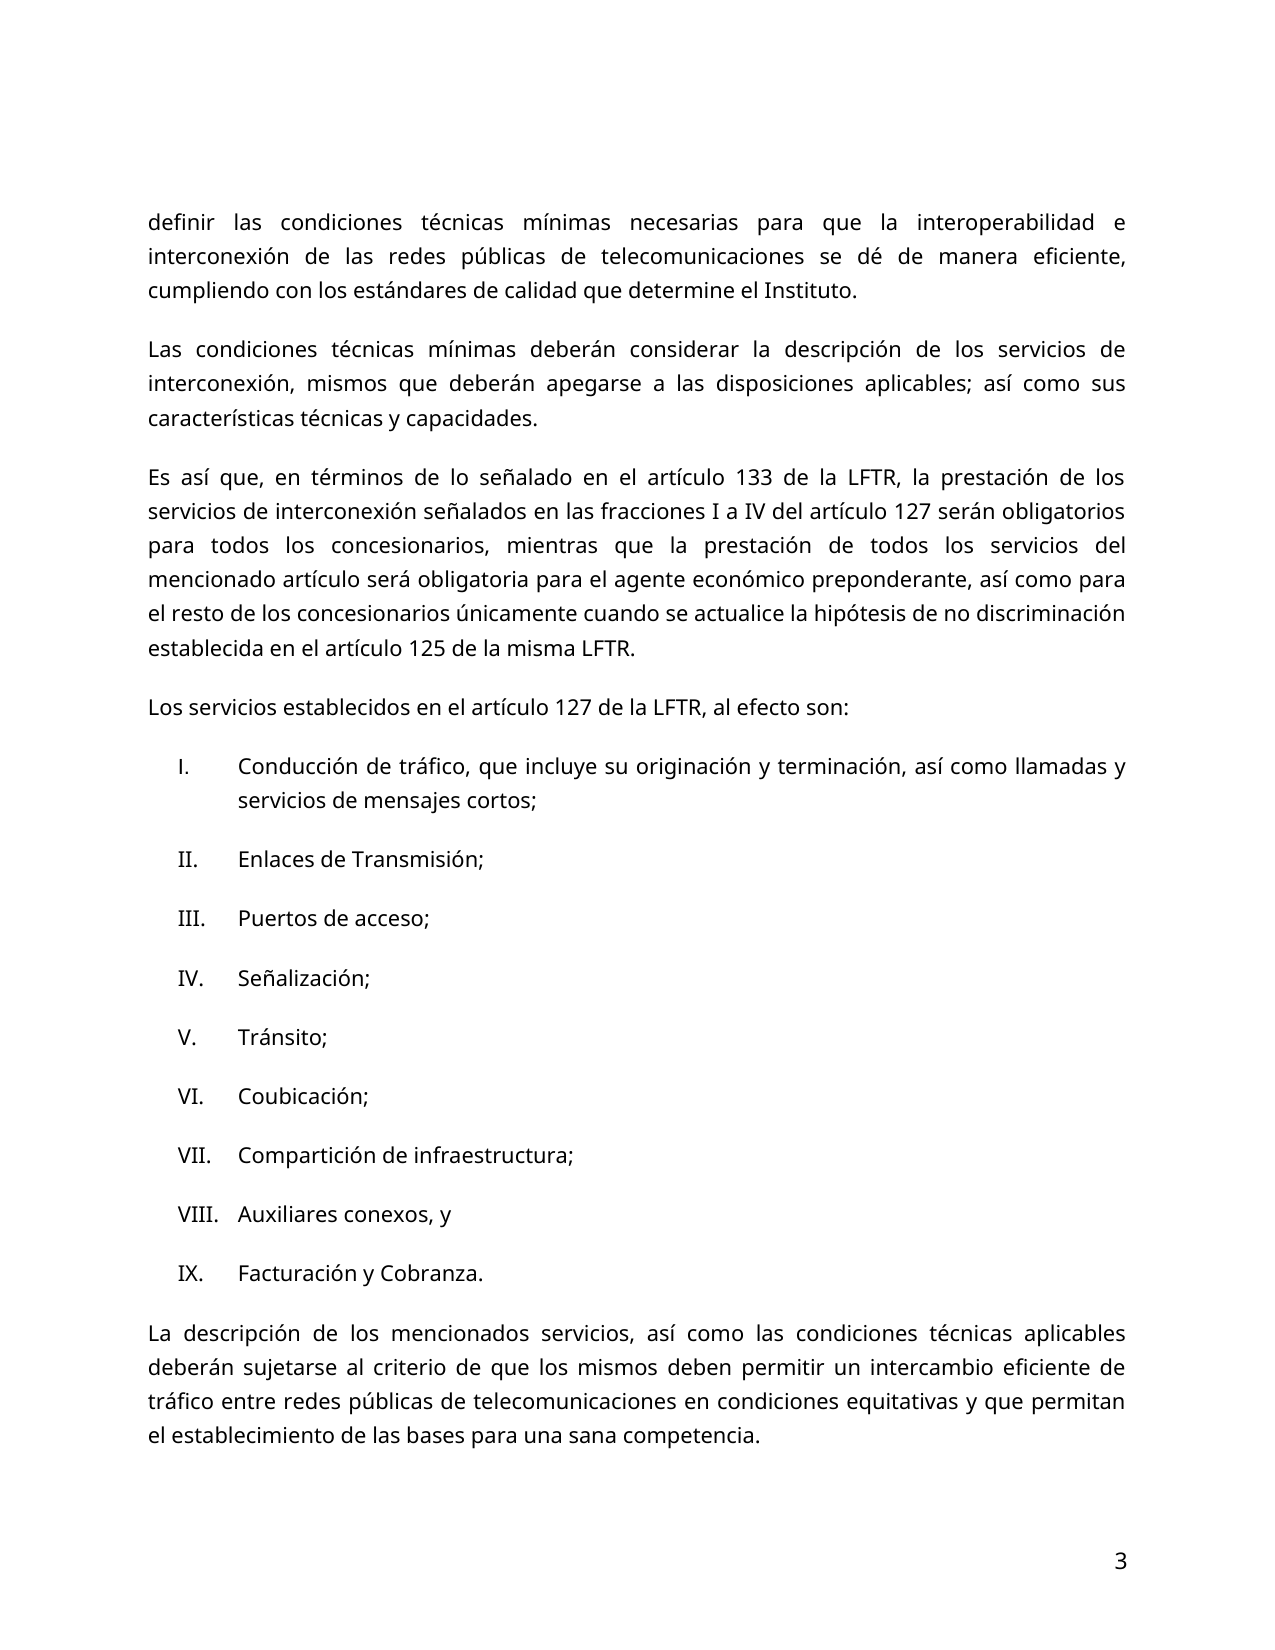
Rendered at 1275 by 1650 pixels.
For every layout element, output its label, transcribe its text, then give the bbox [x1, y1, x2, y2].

text II. Enlaces de Transmisión; [178, 844, 1127, 874]
text I. Conducción de tráfico, que incluye su originación y terminación, así como llamadas y servicios de mensajes cortos; [178, 751, 1127, 815]
text Es así que, en términos de lo señalado en el artículo 133 de la LFTR, la prestación de los servicios de interconexión señalados en las fracciones I a IV del artículo 127 serán obligatorios para todos los concesionarios, mientras que la prestación de todos los servicios del mencionado artículo será obligatoria para el agente económico preponderante, así como para el resto de los concesionarios únicamente cuando se actualice la hipótesis de no discriminación establecida en el artículo 125 de la misma LFTR. [148, 462, 1127, 662]
text La descripción de los mencionados servicios, así como las condiciones técnicas aplicables deberán sujetarse al criterio de que los mismos deben permitir un intercambio eficiente de tráfico entre redes públicas de telecomunicaciones en condiciones equitativas y que permitan el establecimiento de las bases para una sana competencia. [148, 1318, 1127, 1450]
text VII. Compartición de infraestructura; [178, 1140, 1127, 1170]
text VIII. Auxiliares conexos, y [178, 1199, 1127, 1229]
text IX. Facturación y Cobranza. [178, 1258, 1127, 1288]
text V. Tránsito; [178, 1022, 1127, 1052]
text VI. Coubicación; [178, 1081, 1127, 1111]
text Las condiciones técnicas mínimas deberán considerar la descripción de los servicios de interconexión, mismos que deberán apegarse a las disposiciones aplicables; así como sus características técnicas y capacidades. [148, 334, 1127, 432]
text IV. Señalización; [178, 963, 1127, 992]
text Los servicios establecidos en el artículo 127 de la LFTR, al efecto son: [148, 692, 1127, 722]
text III. Puertos de acceso; [178, 903, 1127, 933]
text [148, 207, 1127, 305]
